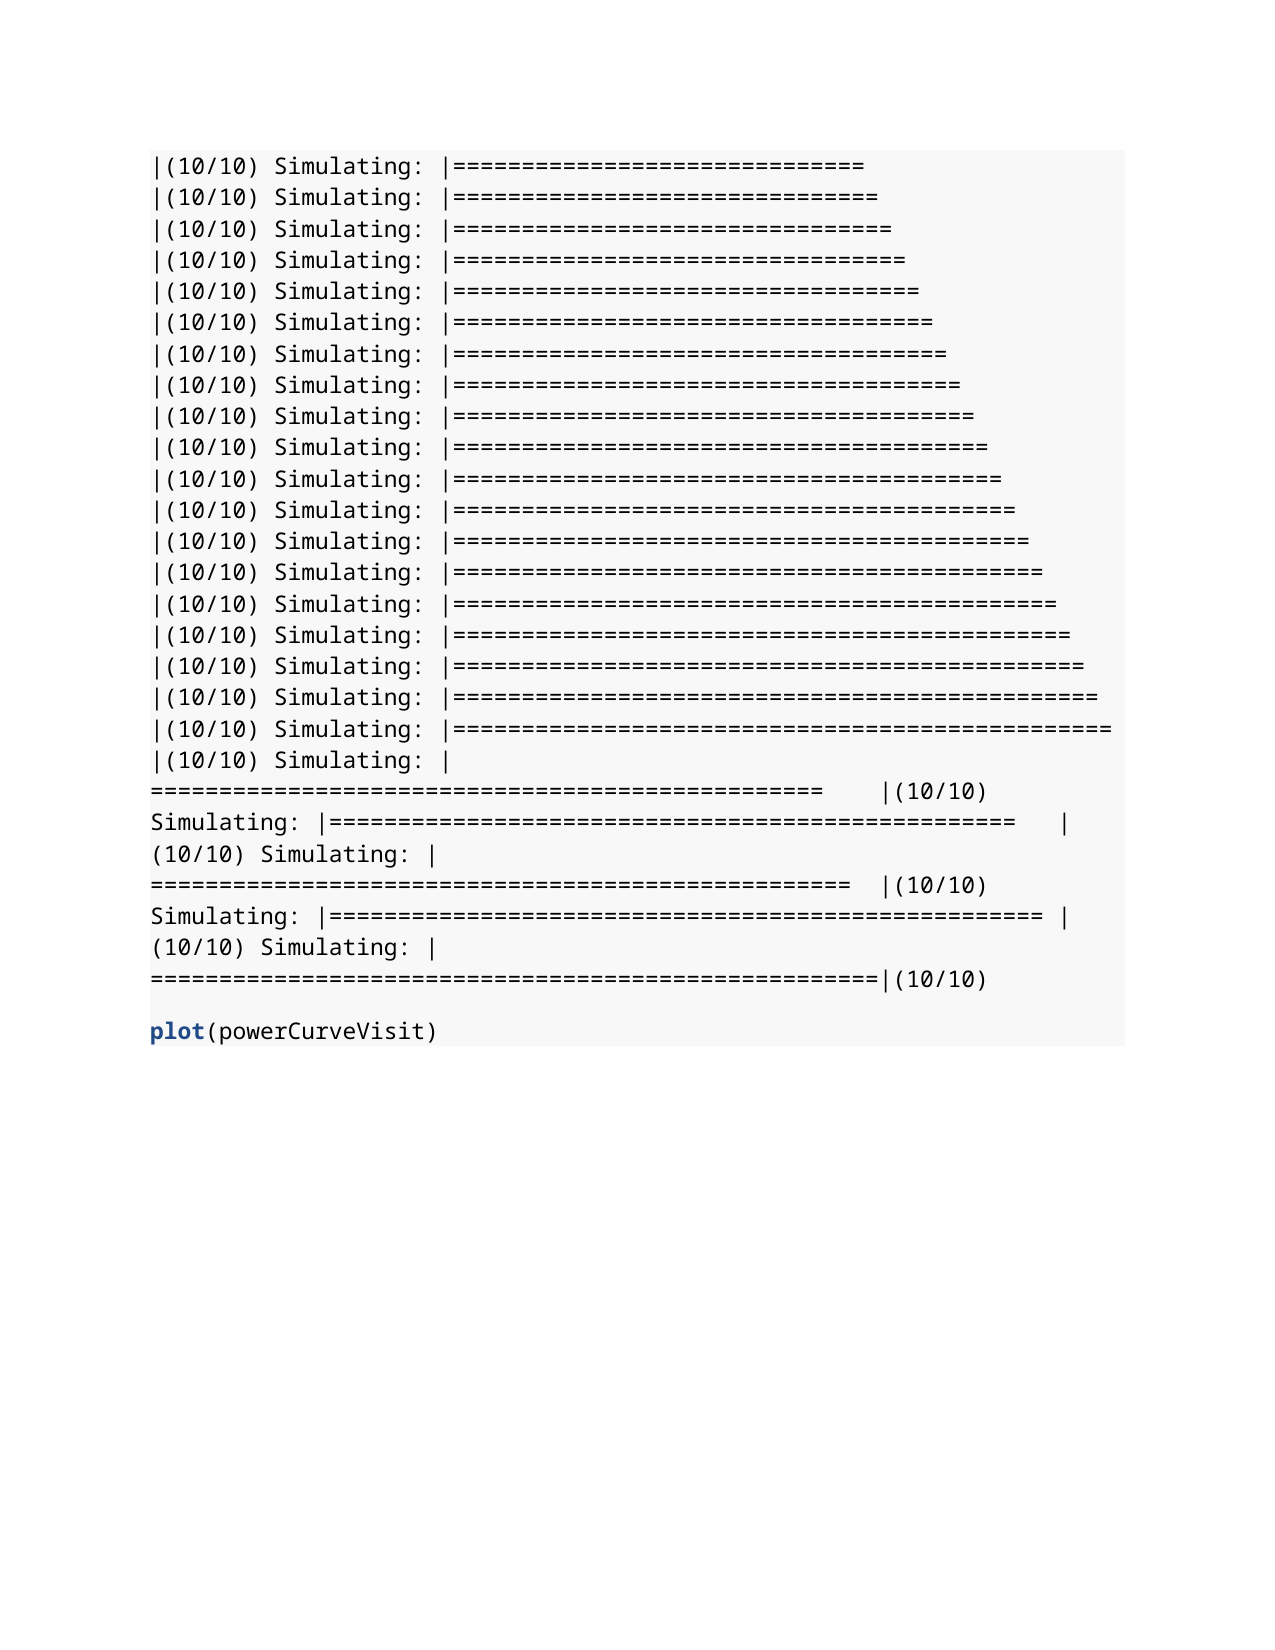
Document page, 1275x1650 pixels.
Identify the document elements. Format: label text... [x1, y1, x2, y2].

text plot(powerCurveVisit) [150, 1014, 1125, 1046]
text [150, 150, 1125, 994]
